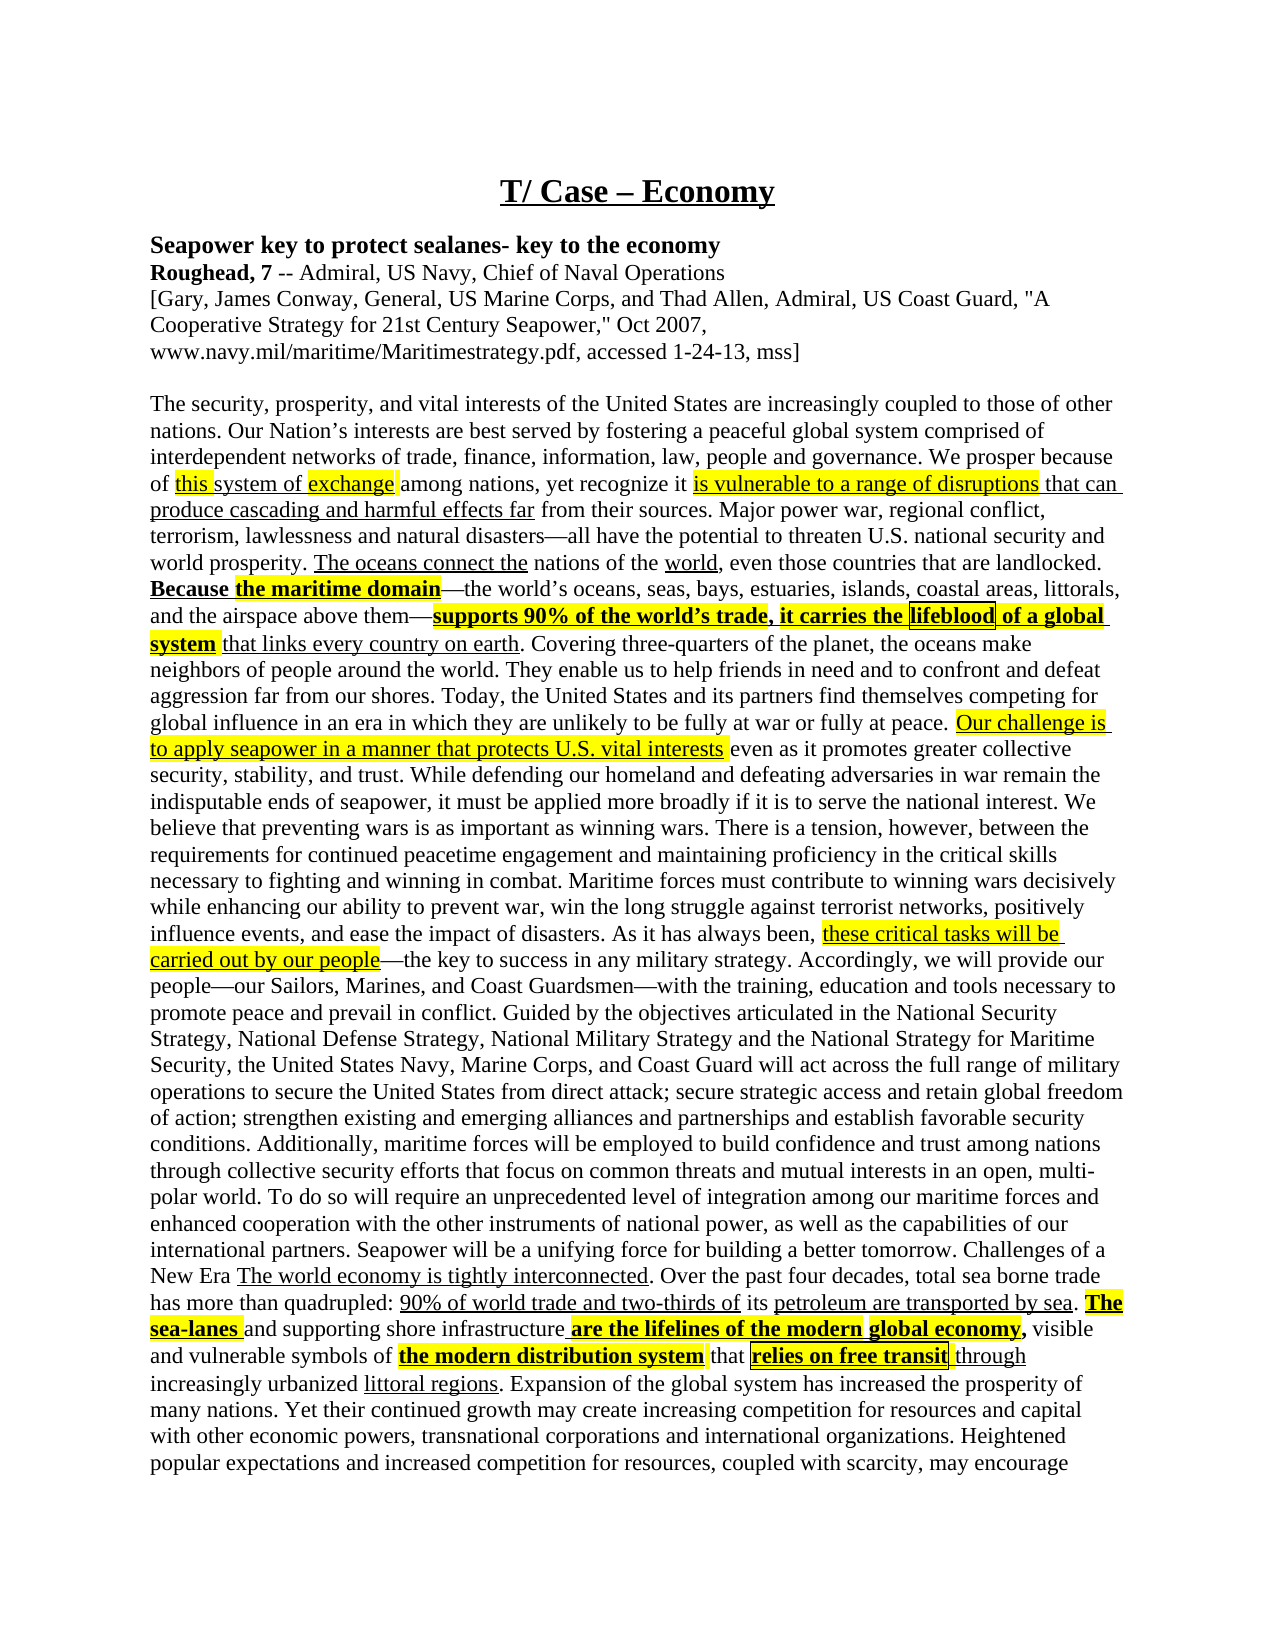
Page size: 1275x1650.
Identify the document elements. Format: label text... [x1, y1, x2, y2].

text Roughead, 7 -- Admiral, US Navy, Chief of Naval Operations [150, 259, 1125, 285]
subtitle Seapower key to protect sealanes- key to the economy [150, 230, 1125, 259]
text [Gary, James Conway, General, US Marine Corps, and Thad Allen, Admiral, US Coast Guard, "A Cooperative Strategy for 21st Century Seapower," Oct 2007, www.navy.mil/maritime/Maritimestrategy.pdf, accessed 1-24-13, mss] [150, 285, 1125, 364]
subtitle T/ Case – Economy [150, 171, 1125, 209]
